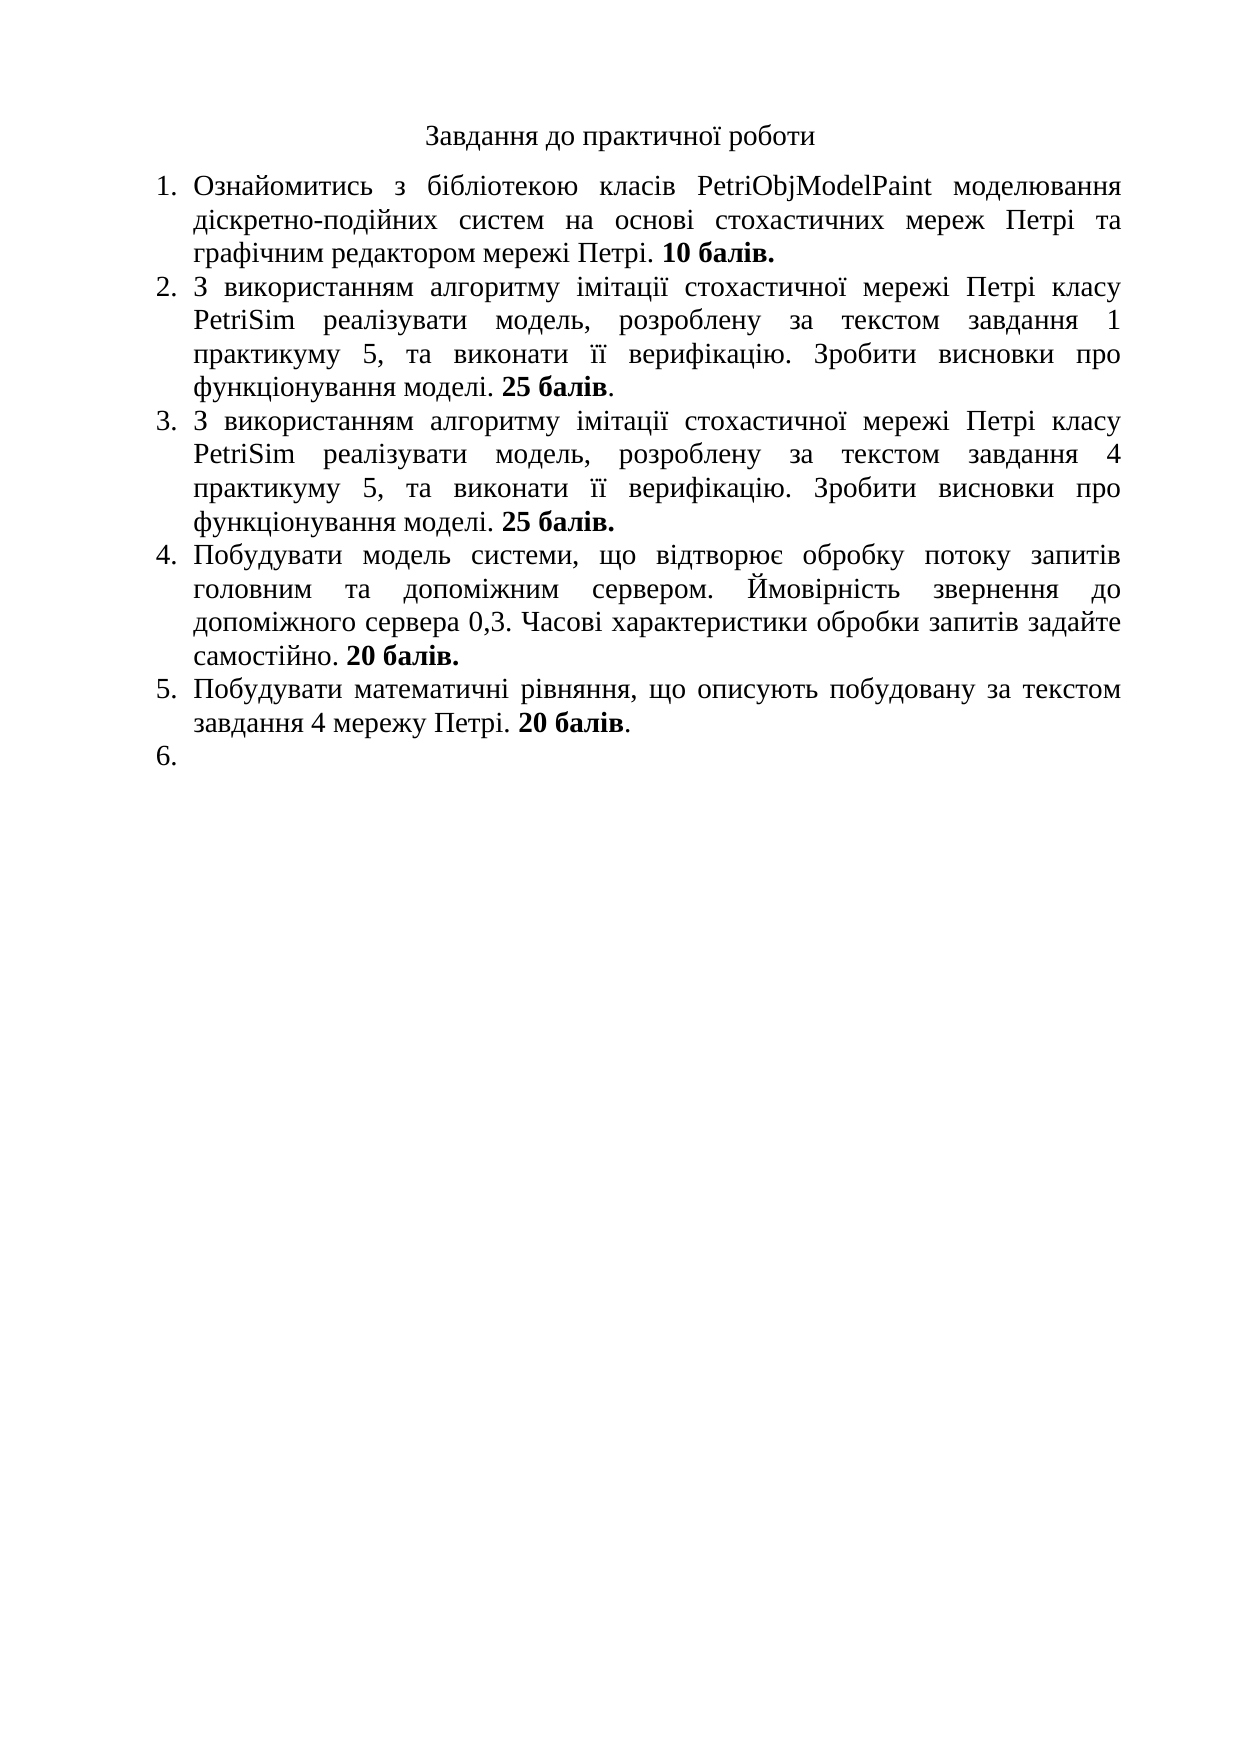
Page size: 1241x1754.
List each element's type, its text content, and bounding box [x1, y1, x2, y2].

list З використанням алгоритму імітації стохастичної мережі Петрі класу PetriSim реалізувати модель, розроблену за текстом завдання 4 практикуму 5, та виконати її верифікацію. Зробити висновки про функціонування моделі. 25 балів. [156, 403, 1122, 537]
list Побудувати модель системи, що відтворює обробку потоку запитів головним та допоміжним сервером. Ймовірність звернення до допоміжного сервера 0,3. Часові характеристики обробки запитів задайте самостійно. 20 балів. [156, 537, 1122, 671]
list Ознайомитись з бібліотекою класів PetriObjModelPaint моделювання діскретно-подійних систем на основі стохастичних мереж Петрі та графічним редактором мережі Петрі. 10 балів. [156, 168, 1122, 269]
text Завдання до практичної роботи [118, 118, 1122, 152]
list Побудувати математичні рівняння, що описують побудовану за текстом завдання 4 мережу Петрі. 20 балів. [156, 671, 1122, 738]
list З використанням алгоритму імітації стохастичної мережі Петрі класу PetriSim реалізувати модель, розроблену за текстом завдання 1 практикуму 5, та виконати її верифікацію. Зробити висновки про функціонування моделі. 25 балів. [156, 269, 1122, 403]
